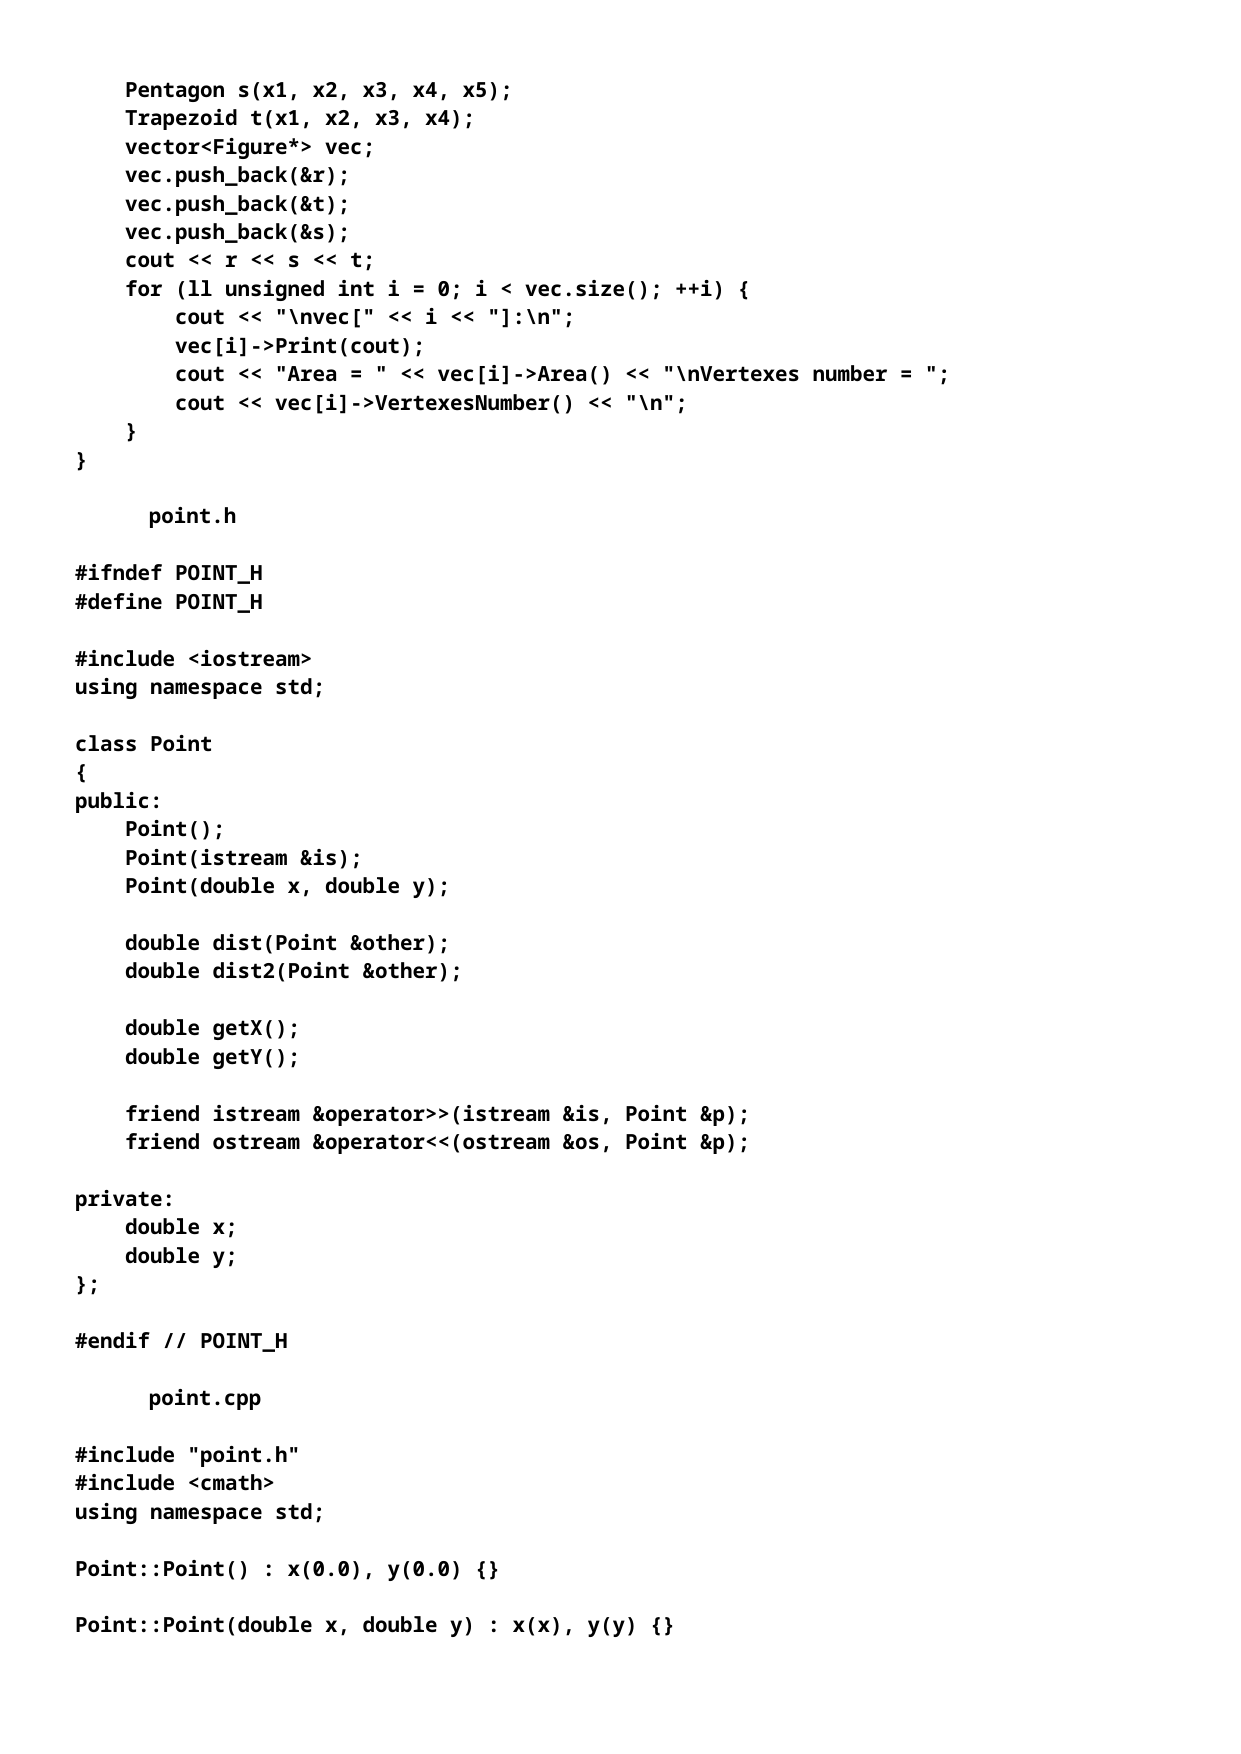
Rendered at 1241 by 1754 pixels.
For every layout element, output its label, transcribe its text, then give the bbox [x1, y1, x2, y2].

list point.cpp [75, 1383, 1165, 1412]
list vector<Figure*> vec; [75, 132, 1165, 160]
list } [75, 445, 1165, 473]
list #endif // POINT_H [75, 1326, 1165, 1355]
list double getX(); [75, 1013, 1165, 1042]
list friend istream &operator>>(istream &is, Point &p); [75, 1099, 1165, 1127]
list vec.push_back(&s); [75, 217, 1165, 246]
list vec.push_back(&r); [75, 160, 1165, 189]
list Point(); [75, 814, 1165, 843]
list cout << "\nvec[" << i << "]:\n"; [75, 302, 1165, 331]
list point.h [75, 502, 1165, 530]
list cout << "Area = " << vec[i]->Area() << "\nVertexes number = "; [75, 359, 1165, 388]
list Pentagon s(x1, x2, x3, x4, x5); [75, 75, 1165, 103]
list double dist(Point &other); [75, 928, 1165, 957]
list #ifndef POINT_H [75, 558, 1165, 587]
list #include <cmath> [75, 1468, 1165, 1497]
list { [75, 757, 1165, 786]
list double dist2(Point &other); [75, 957, 1165, 985]
list Point(double x, double y); [75, 871, 1165, 900]
list double x; [75, 1212, 1165, 1241]
list private: [75, 1184, 1165, 1212]
list double y; [75, 1241, 1165, 1269]
list }; [75, 1269, 1165, 1298]
list vec.push_back(&t); [75, 189, 1165, 217]
list cout << vec[i]->VertexesNumber() << "\n"; [75, 388, 1165, 416]
list #include <iostream> [75, 644, 1165, 672]
list #include "point.h" [75, 1440, 1165, 1468]
list double getY(); [75, 1042, 1165, 1070]
list Trapezoid t(x1, x2, x3, x4); [75, 103, 1165, 132]
list Point::Point() : x(0.0), y(0.0) {} [75, 1554, 1165, 1582]
list public: [75, 786, 1165, 814]
list class Point [75, 729, 1165, 757]
list using namespace std; [75, 1497, 1165, 1525]
list #define POINT_H [75, 587, 1165, 615]
list using namespace std; [75, 672, 1165, 701]
list cout << r << s << t; [75, 246, 1165, 274]
list friend ostream &operator<<(ostream &os, Point &p); [75, 1127, 1165, 1156]
list for (ll unsigned int i = 0; i < vec.size(); ++i) { [75, 274, 1165, 302]
list Point(istream &is); [75, 843, 1165, 871]
list vec[i]->Print(cout); [75, 331, 1165, 359]
list Point::Point(double x, double y) : x(x), y(y) {} [75, 1611, 1165, 1639]
list } [75, 416, 1165, 445]
